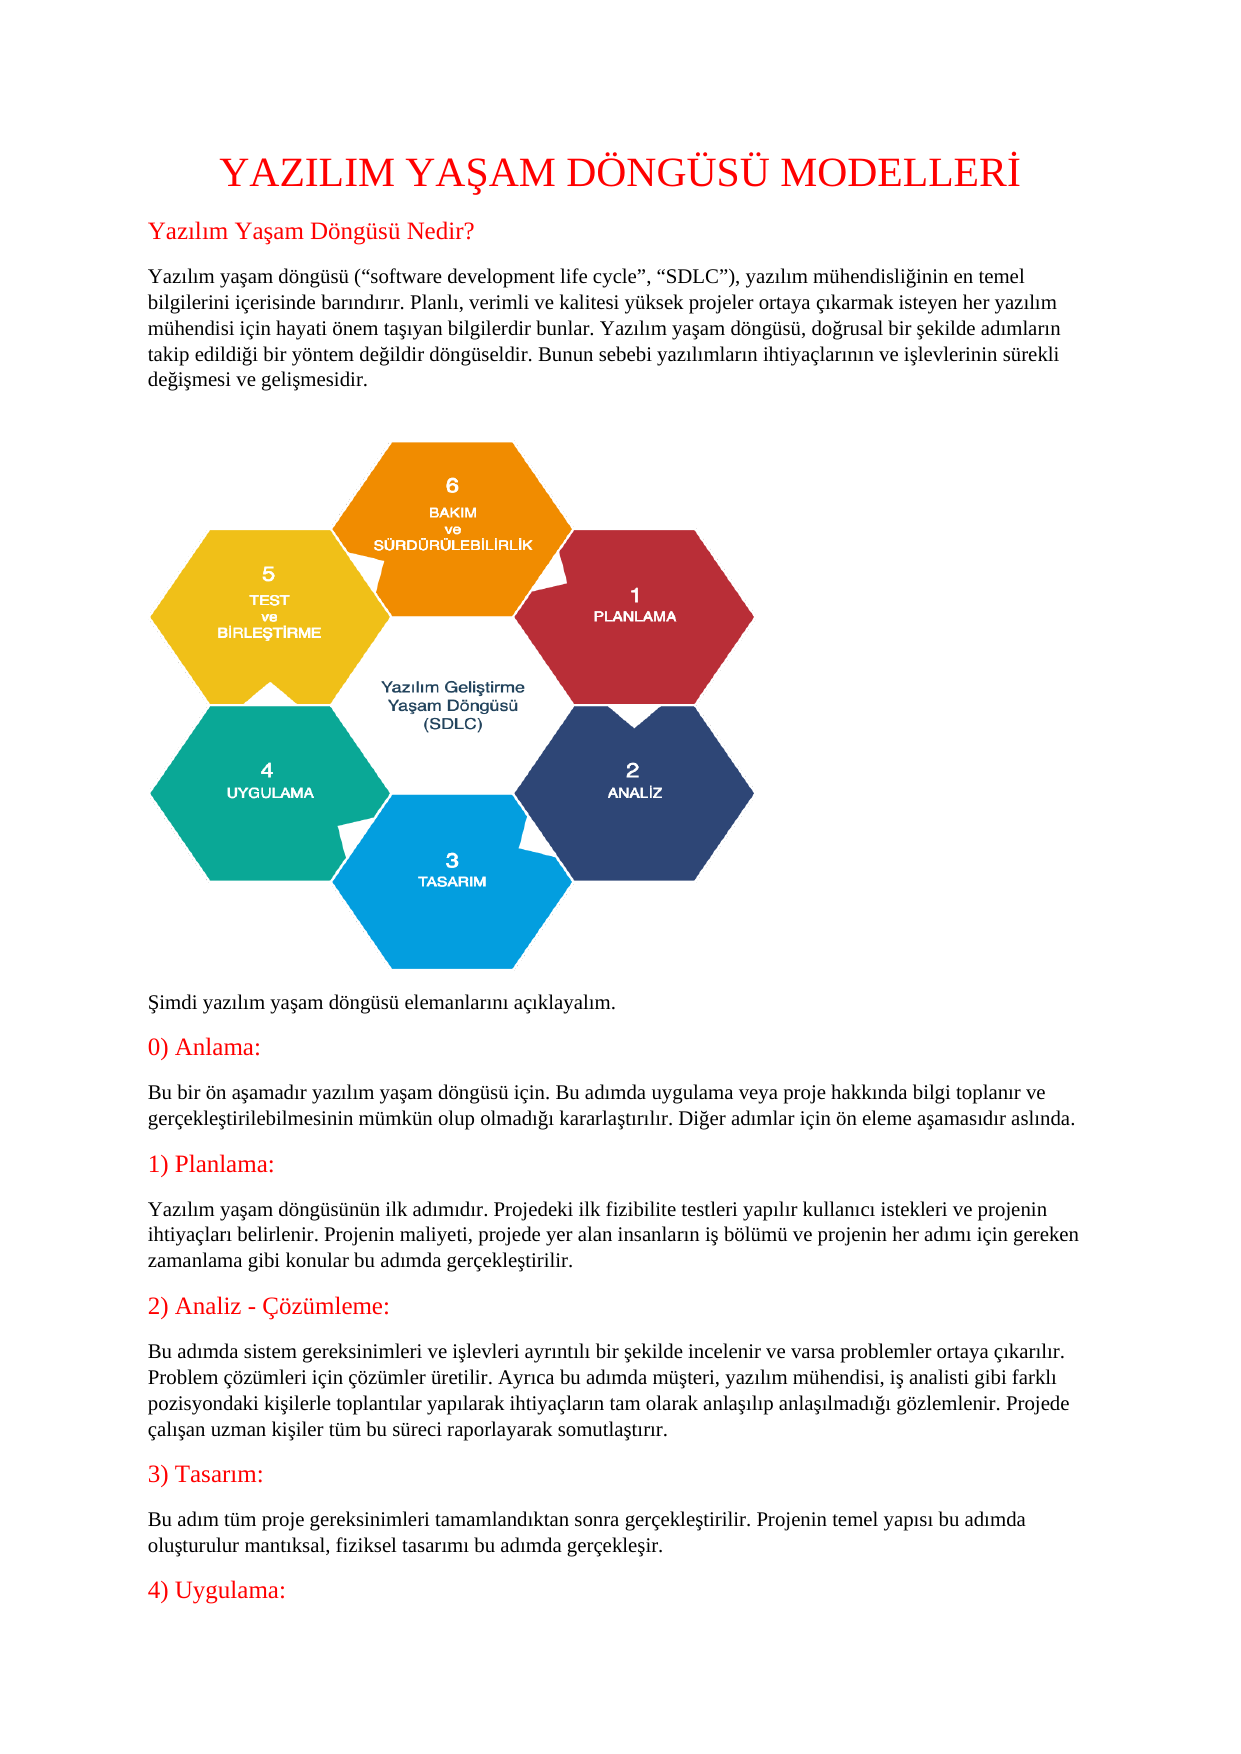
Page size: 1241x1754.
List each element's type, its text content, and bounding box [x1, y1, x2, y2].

text Yazılım yaşam döngüsünün ilk adımıdır. Projedeki ilk fizibilite testleri yapılır kullanıcı istekleri ve projenin ihtiyaçları belirlenir. Projenin maliyeti, projede yer alan insanların iş bölümü ve projenin her adımı için gereken zamanlama gibi konular bu adımda gerçekleştirilir. [148, 1196, 1093, 1272]
text Bu adım tüm proje gereksinimleri tamamlandıktan sonra gerçekleştirilir. Projenin temel yapısı bu adımda oluşturulur mantıksal, fiziksel tasarımı bu adımda gerçekleşir. [148, 1507, 1093, 1557]
text YAZILIM YAŞAM DÖNGÜSÜ MODELLERİ [148, 148, 1093, 196]
text 3) Tasarım: [148, 1459, 1093, 1488]
text 2) Analiz - Çözümleme: [148, 1291, 1093, 1320]
text Bu adımda sistem gereksinimleri ve işlevleri ayrıntılı bir şekilde incelenir ve varsa problemler ortaya çıkarılır. Problem çözümleri için çözümler üretilir. Ayrıca bu adımda müşteri, yazılım mühendisi, iş analisti gibi farklı pozisyondaki kişilerle toplantılar yapılarak ihtiyaçların tam olarak anlaşılıp anlaşılmadığı gözlemlenir. Projede çalışan uzman kişiler tüm bu süreci raporlayarak somutlaştırır. [148, 1339, 1093, 1441]
text 4) Uygulama: [148, 1575, 1093, 1604]
text Yazılım yaşam döngüsü (“software development life cycle”, “SDLC”), yazılım mühendisliğinin en temel bilgilerini içerisinde barındırır. Planlı, verimli ve kalitesi yüksek projeler ortaya çıkarmak isteyen her yazılım mühendisi için hayati önem taşıyan bilgilerdir bunlar. Yazılım yaşam döngüsü, doğrusal bir şekilde adımların takip edildiği bir yöntem değildir döngüseldir. Bunun sebebi yazılımların ihtiyaçlarının ve işlevlerinin sürekli değişmesi ve gelişmesidir. [148, 264, 1093, 391]
text Şimdi yazılım yaşam döngüsü elemanlarını açıklayalım. [148, 990, 1093, 1014]
picture [147, 440, 756, 971]
text Bu bir ön aşamadır yazılım yaşam döngüsü için. Bu adımda uygulama veya proje hakkında bilgi toplanır ve gerçekleştirilebilmesinin mümkün olup olmadığı kararlaştırılır. Diğer adımlar için ön eleme aşamasıdır aslında. [148, 1080, 1093, 1130]
text 1) Planlama: [148, 1149, 1093, 1177]
text Yazılım Yaşam Döngüsü Nedir? [148, 216, 1093, 245]
text 0) Anlama: [148, 1032, 1093, 1061]
